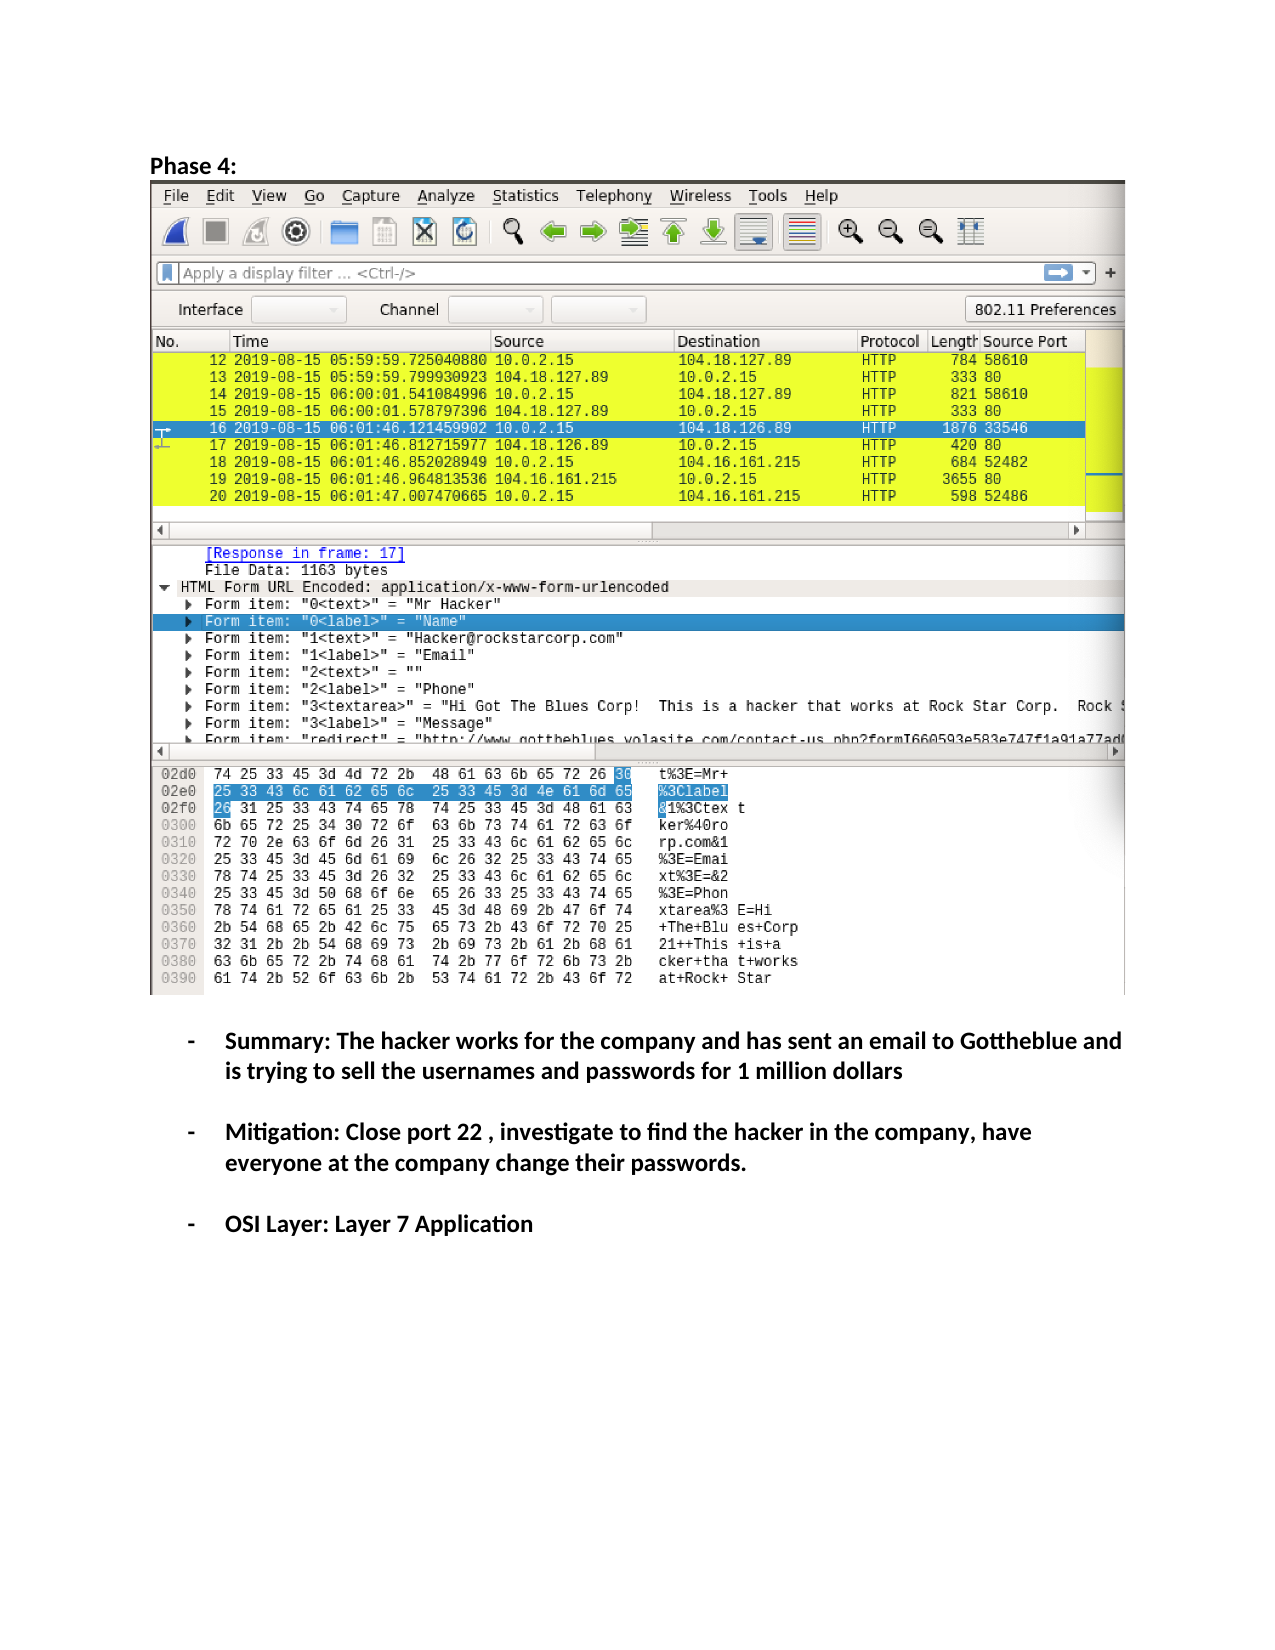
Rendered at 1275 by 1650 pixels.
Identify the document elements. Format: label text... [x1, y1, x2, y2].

text Phase 4: [150, 150, 1125, 180]
list Mitigation: Close port 22 , investigate to find the hacker in the company, have everyone at the company change their passwords. [187, 1116, 1125, 1177]
picture [150, 180, 1125, 995]
list OSI Layer: Layer 7 Application [187, 1208, 1125, 1238]
list Summary: The hacker works for the company and has sent an email to Gottheblue and is trying to sell the usernames and passwords for 1 million dollars [187, 1025, 1125, 1086]
